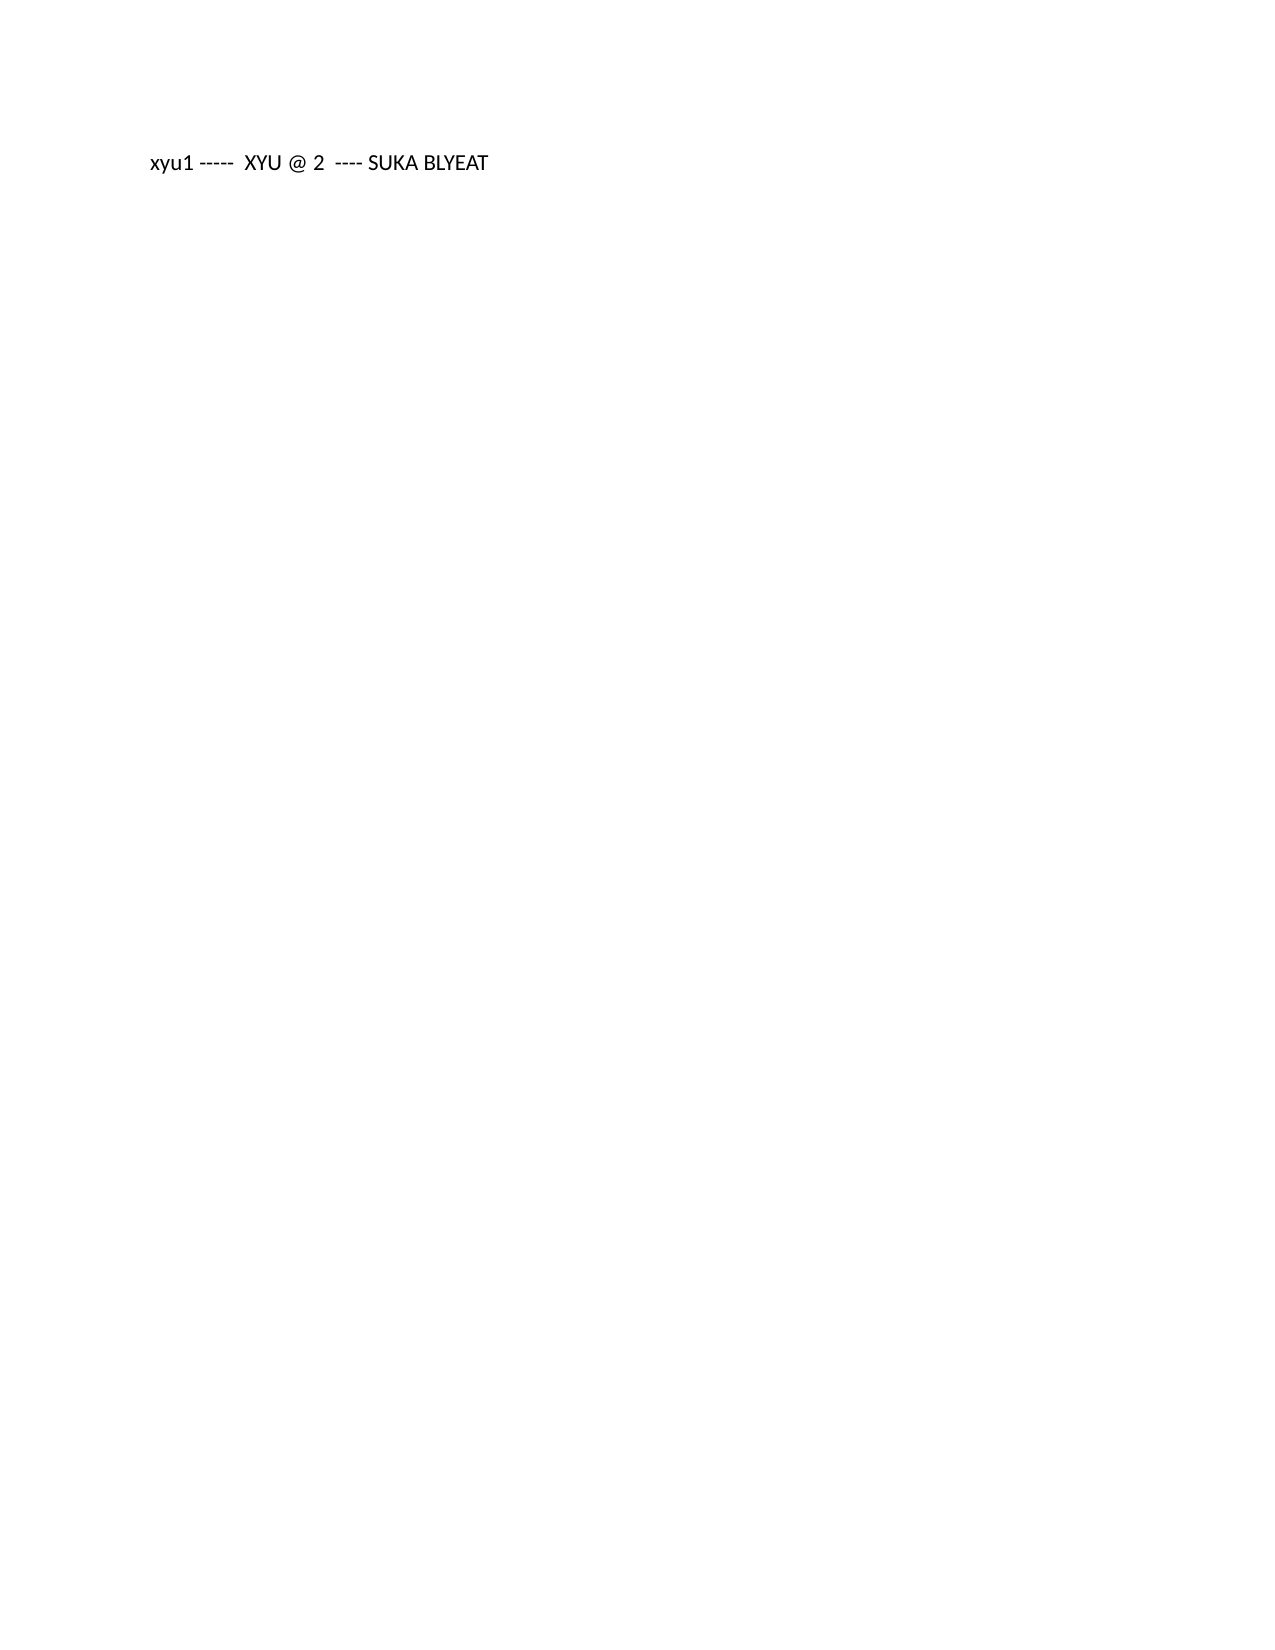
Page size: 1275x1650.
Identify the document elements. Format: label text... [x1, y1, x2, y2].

text xyu1 ----- XYU @ 2 ---- SUKA BLYEAT [150, 150, 1125, 175]
